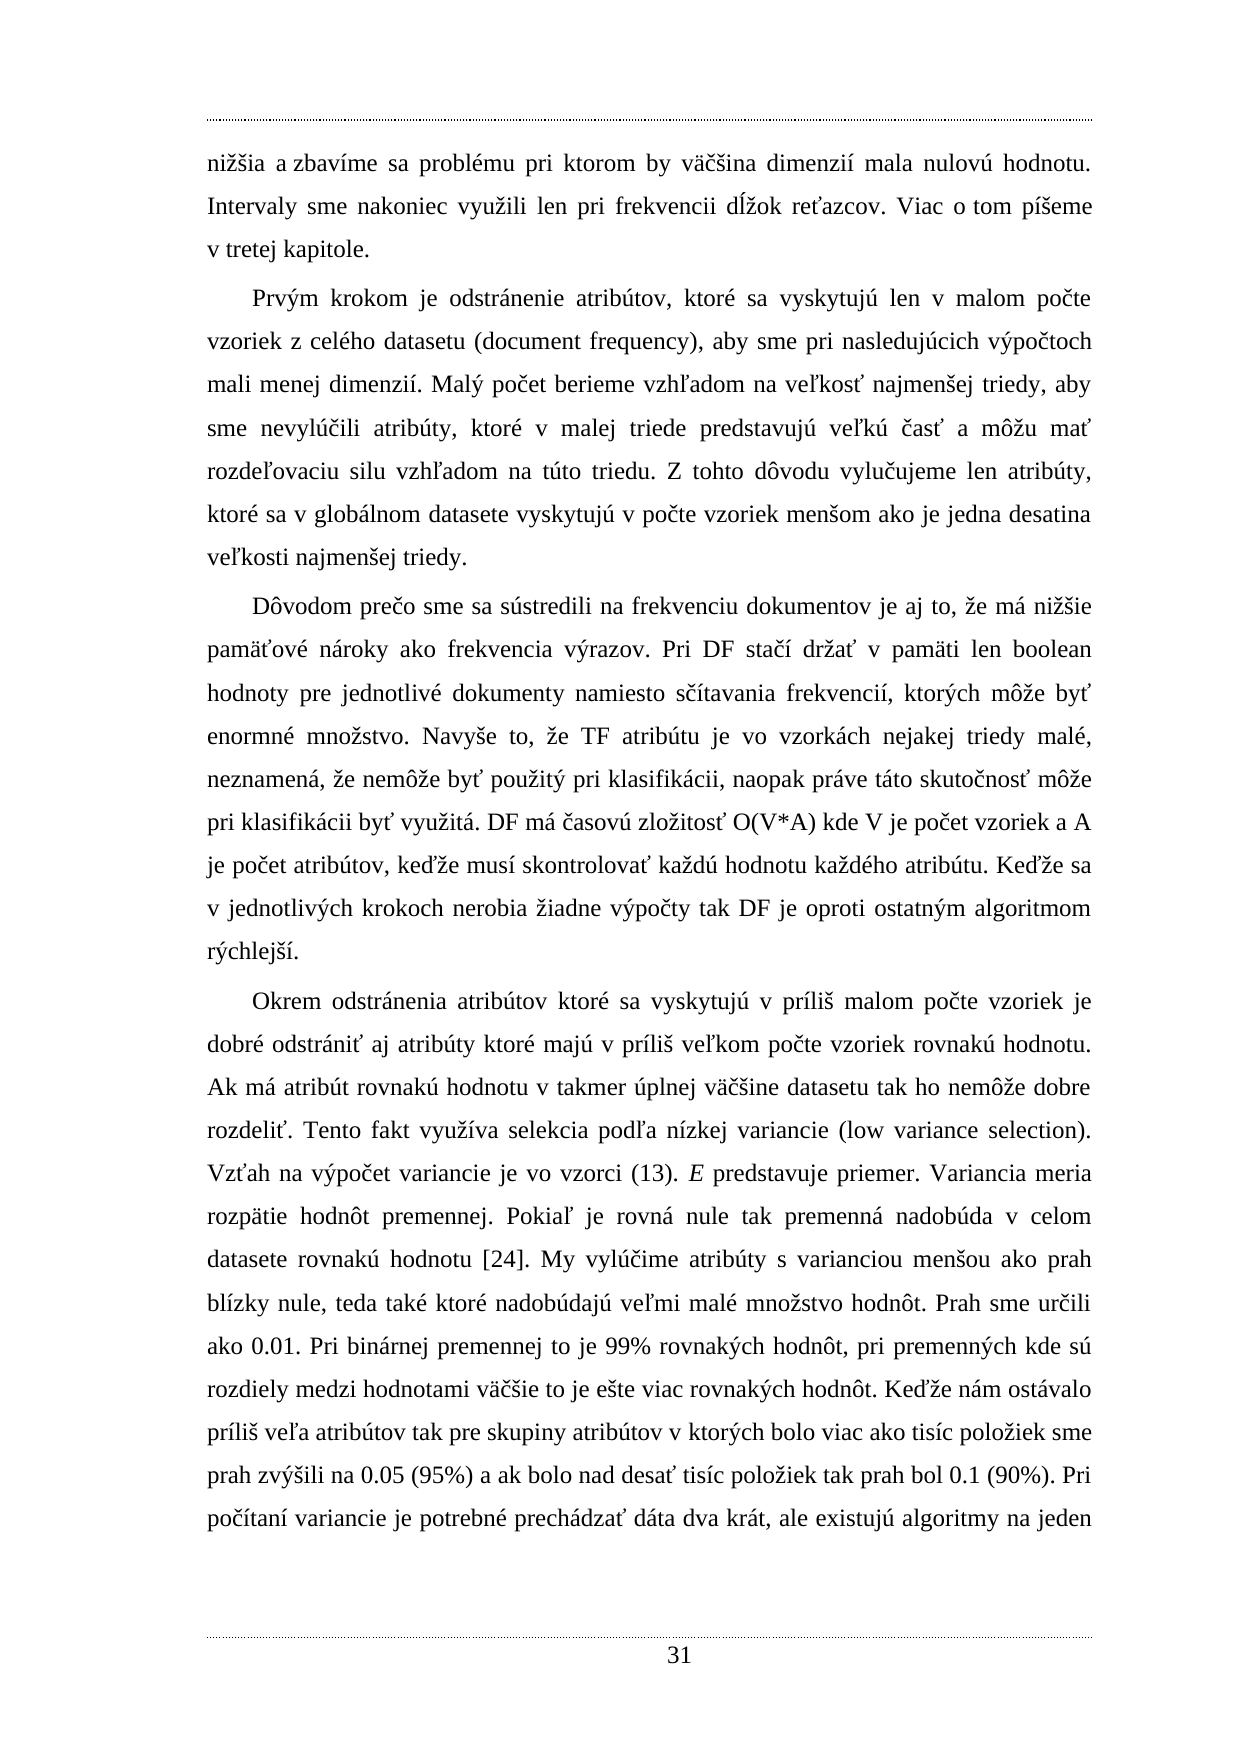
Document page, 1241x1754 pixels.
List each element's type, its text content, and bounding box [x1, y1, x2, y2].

text Prvým krokom je odstránenie atribútov, ktoré sa vyskytujú len v malom počte vzoriek z celého datasetu (document frequency), aby sme pri nasledujúcich výpočtoch mali menej dimenzií. Malý počet berieme vzhľadom na veľkosť najmenšej triedy, aby sme nevylúčili atribúty, ktoré v malej triede predstavujú veľkú časť a môžu mať rozdeľovaciu silu vzhľadom na túto triedu. Z tohto dôvodu vylučujeme len atribúty, ktoré sa v globálnom datasete vyskytujú v počte vzoriek menšom ako je jedna desatina veľkosti najmenšej triedy. [207, 283, 1092, 571]
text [207, 148, 1092, 263]
text Dôvodom prečo sme sa sústredili na frekvenciu dokumentov je aj to, že má nižšie pamäťové nároky ako frekvencia výrazov. Pri DF stačí držať v pamäti len boolean hodnoty pre jednotlivé dokumenty namiesto sčítavania frekvencií, ktorých môže byť enormné množstvo. Navyše to, že TF atribútu je vo vzorkách nejakej triedy malé, neznamená, že nemôže byť použitý pri klasifikácii, naopak práve táto skutočnosť môže pri klasifikácii byť využitá. DF má časovú zložitosť O(V*A) kde V je počet vzoriek a A je počet atribútov, keďže musí skontrolovať každú hodnotu každého atribútu. Keďže sa v jednotlivých krokoch nerobia žiadne výpočty tak DF je oproti ostatným algoritmom rýchlejší. [207, 591, 1092, 965]
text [207, 986, 1092, 1532]
